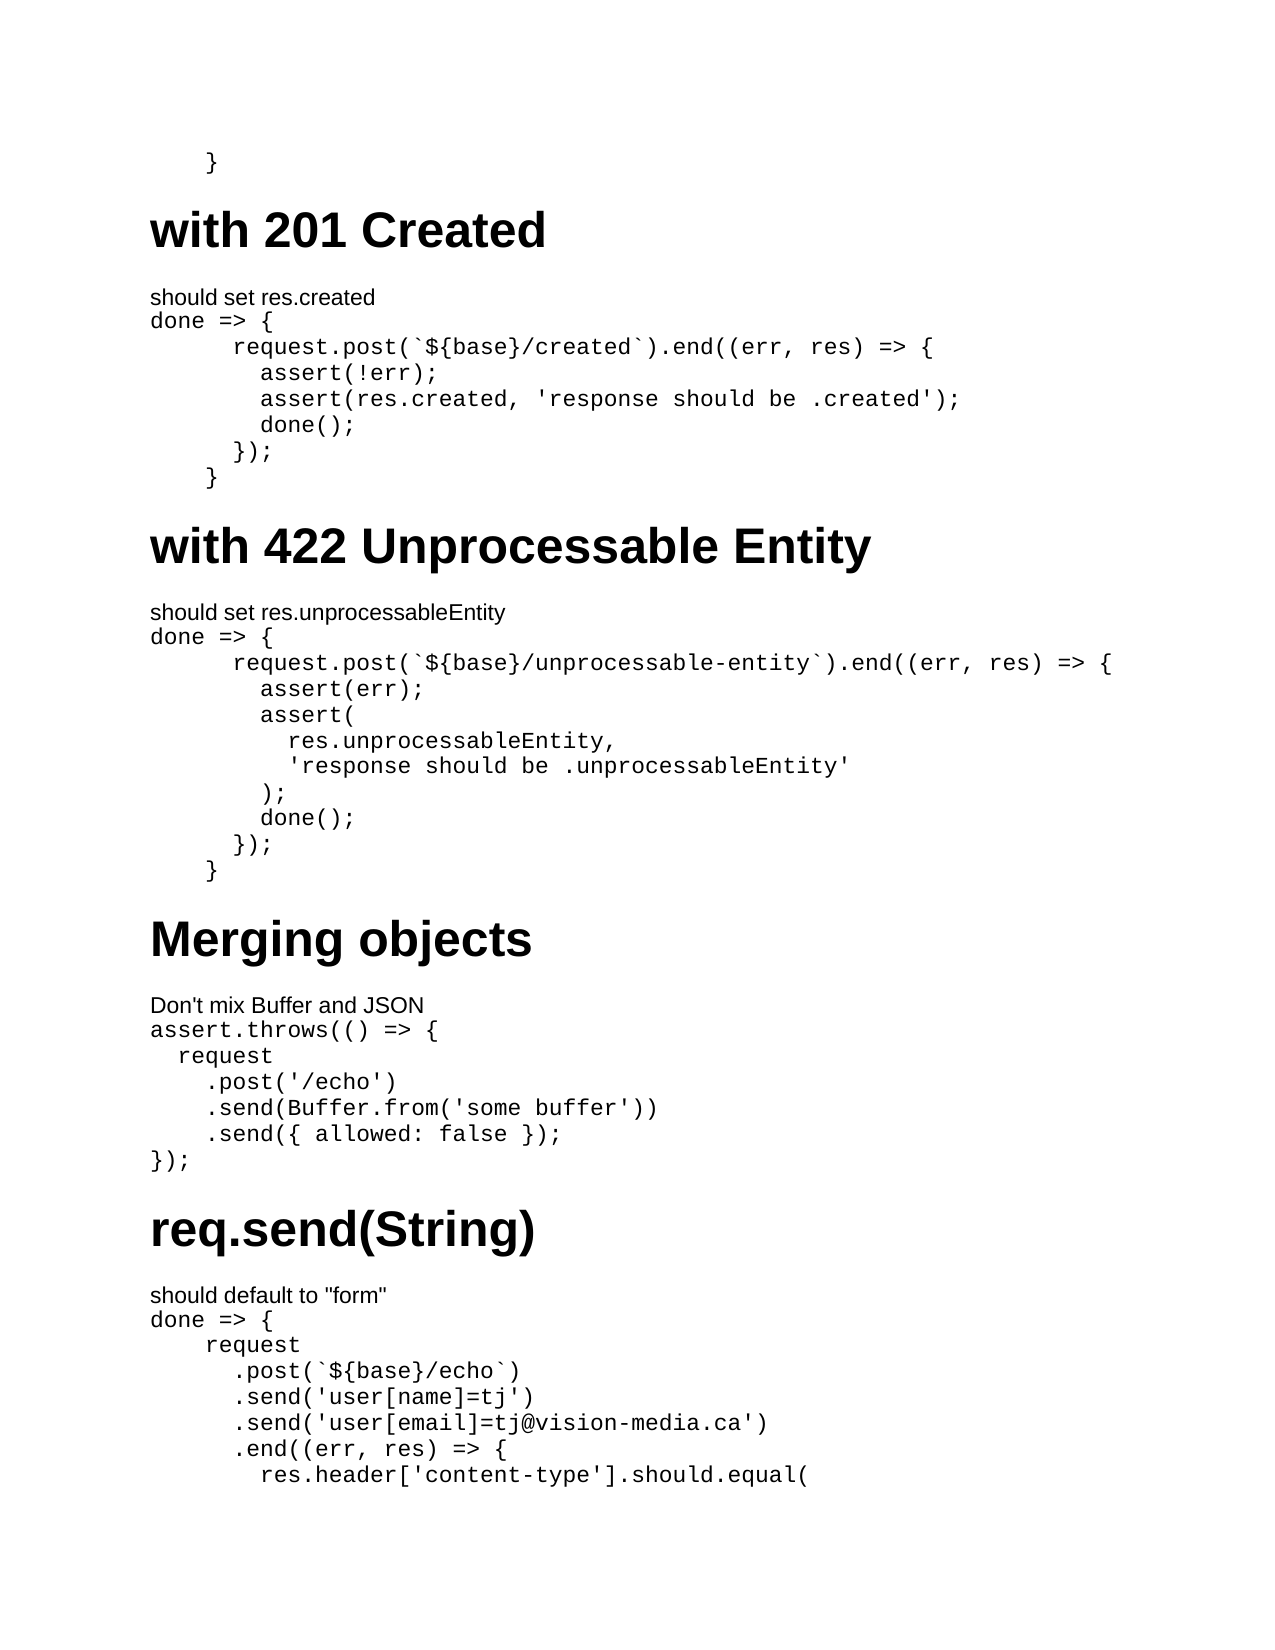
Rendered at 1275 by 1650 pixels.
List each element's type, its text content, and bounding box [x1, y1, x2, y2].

text done => { request.post(`${base}/unprocessable-entity`).end((err, res) => { assert(err); assert( res.unprocessableEntity, 'response should be .unprocessableEntity' ); done(); }); } [150, 625, 1125, 884]
subtitle Merging objects [150, 909, 1125, 967]
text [150, 1308, 1125, 1489]
text assert.throws(() => { request .post('/echo') .send(Buffer.from('some buffer')) .send({ allowed: false }); }); [150, 1018, 1125, 1174]
text Don't mix Buffer and JSON [150, 992, 1125, 1018]
text should default to "form" [150, 1282, 1125, 1308]
text should set res.unprocessableEntity [150, 599, 1125, 625]
subtitle with 422 Unprocessable Entity [150, 516, 1125, 574]
text done => { request.post(`${base}/created`).end((err, res) => { assert(!err); assert(res.created, 'response should be .created'); done(); }); } [150, 310, 1125, 491]
subtitle req.send(String) [150, 1199, 1125, 1257]
text should set res.created [150, 283, 1125, 310]
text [150, 150, 1125, 176]
subtitle with 201 Created [150, 201, 1125, 258]
